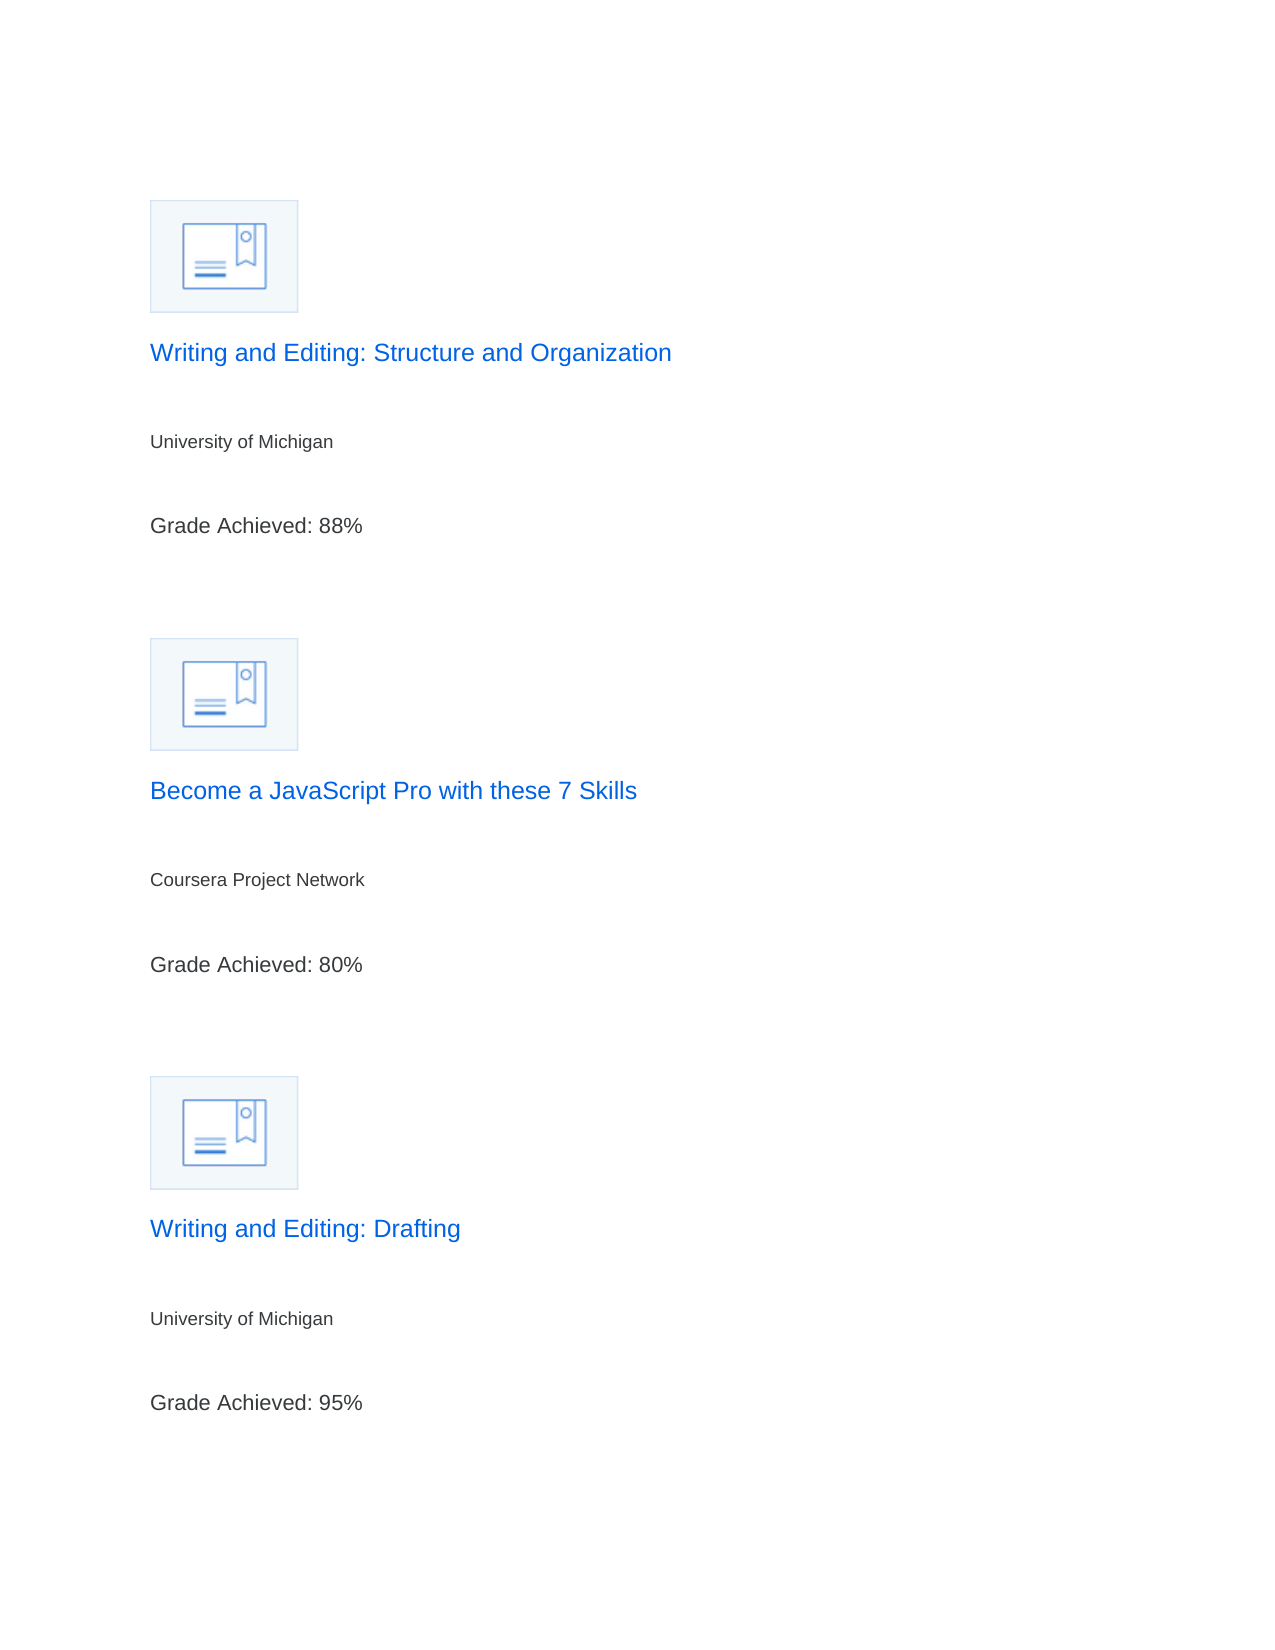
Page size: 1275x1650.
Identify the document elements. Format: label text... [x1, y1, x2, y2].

subtitle Writing and Editing: Drafting [150, 1214, 1125, 1243]
picture [150, 200, 299, 313]
text Coursera Project Network [150, 869, 1125, 891]
text Grade Achieved: 88% [150, 513, 1125, 538]
picture [150, 638, 299, 751]
text Grade Achieved: 80% [150, 951, 1125, 977]
text Grade Achieved: 95% [150, 1390, 1125, 1415]
text University of Michigan [150, 1307, 1125, 1329]
subtitle Become a JavaScript Pro with these 7 Skills [150, 776, 1125, 805]
subtitle Writing and Editing: Structure and Organization [150, 338, 1125, 366]
picture [150, 1076, 299, 1190]
text University of Michigan [150, 431, 1125, 452]
